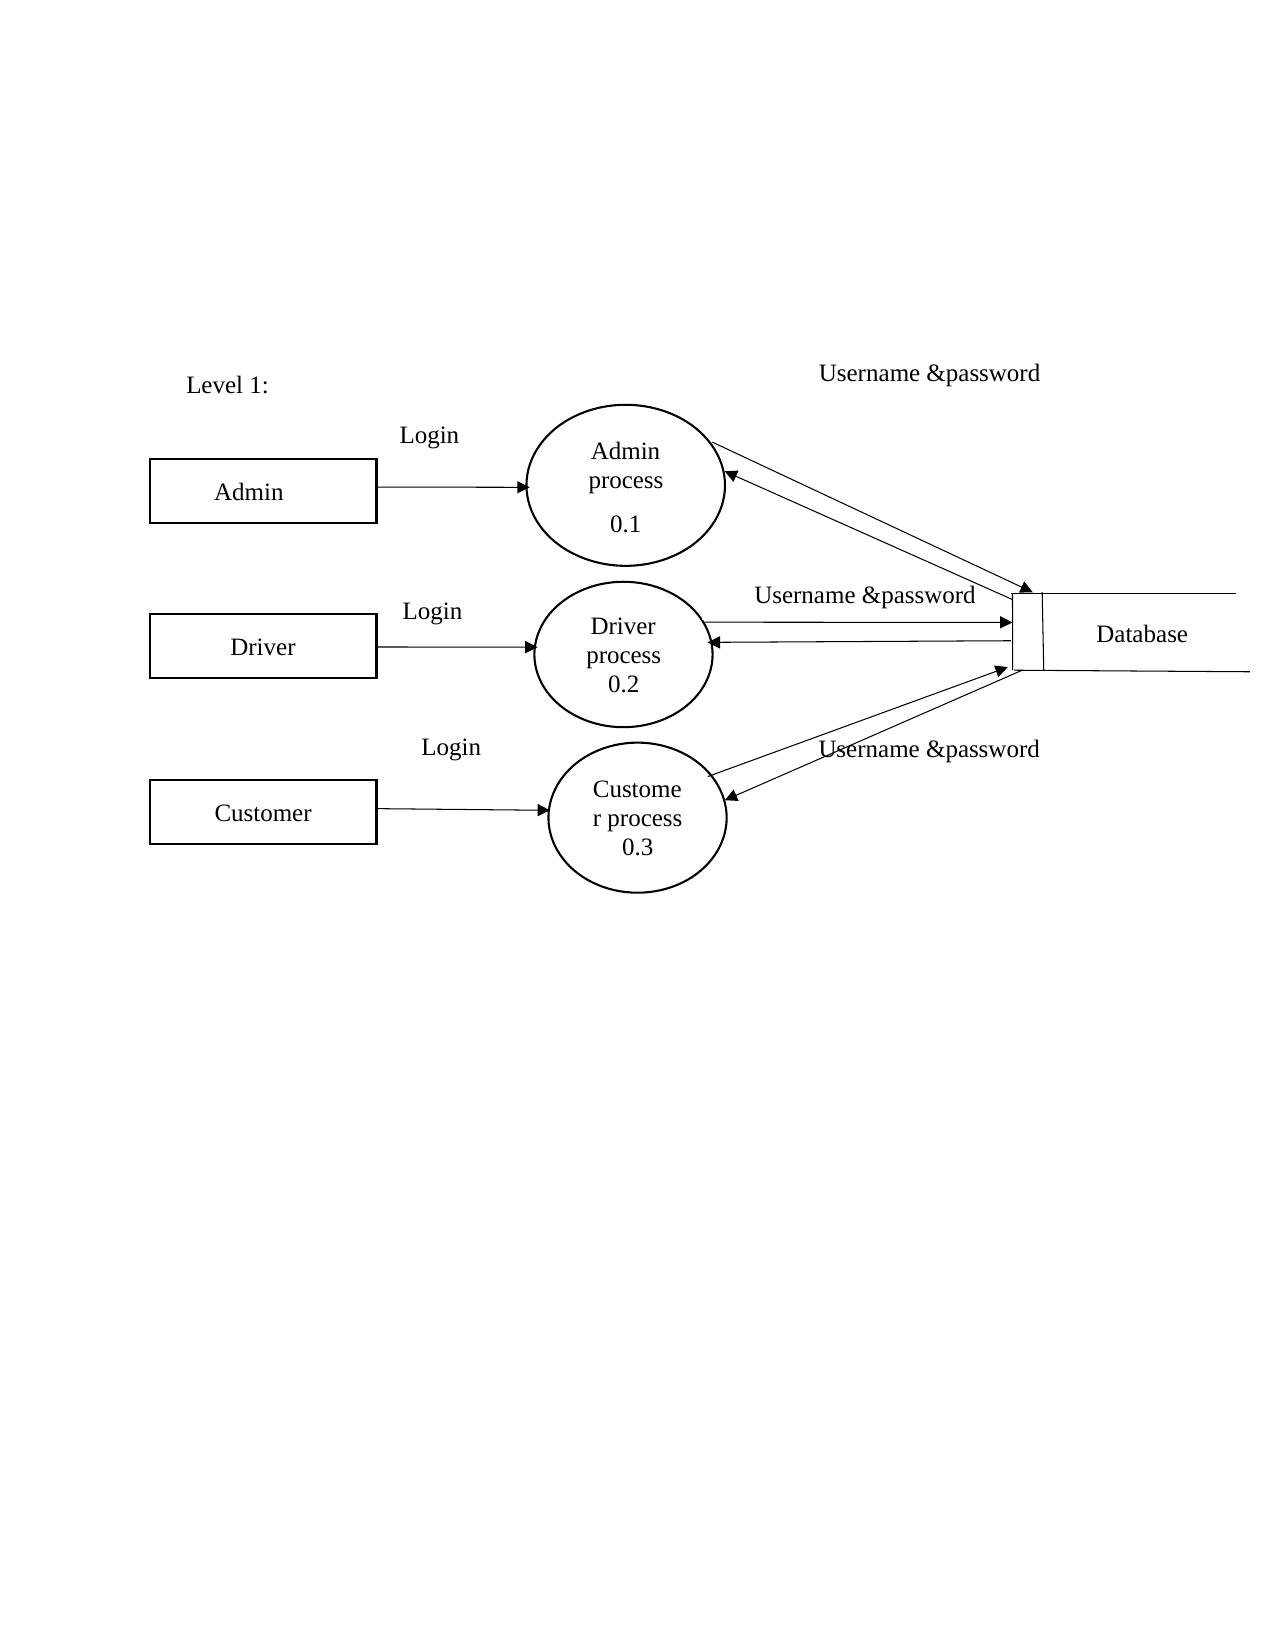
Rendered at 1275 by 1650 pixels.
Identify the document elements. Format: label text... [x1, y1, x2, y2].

text data [1014, 635, 1043, 663]
text data [711, 635, 1012, 663]
text Level 1: [839, 370, 1125, 399]
text data [378, 648, 533, 663]
text data [1044, 635, 1125, 663]
text Level 1: [186, 370, 778, 399]
